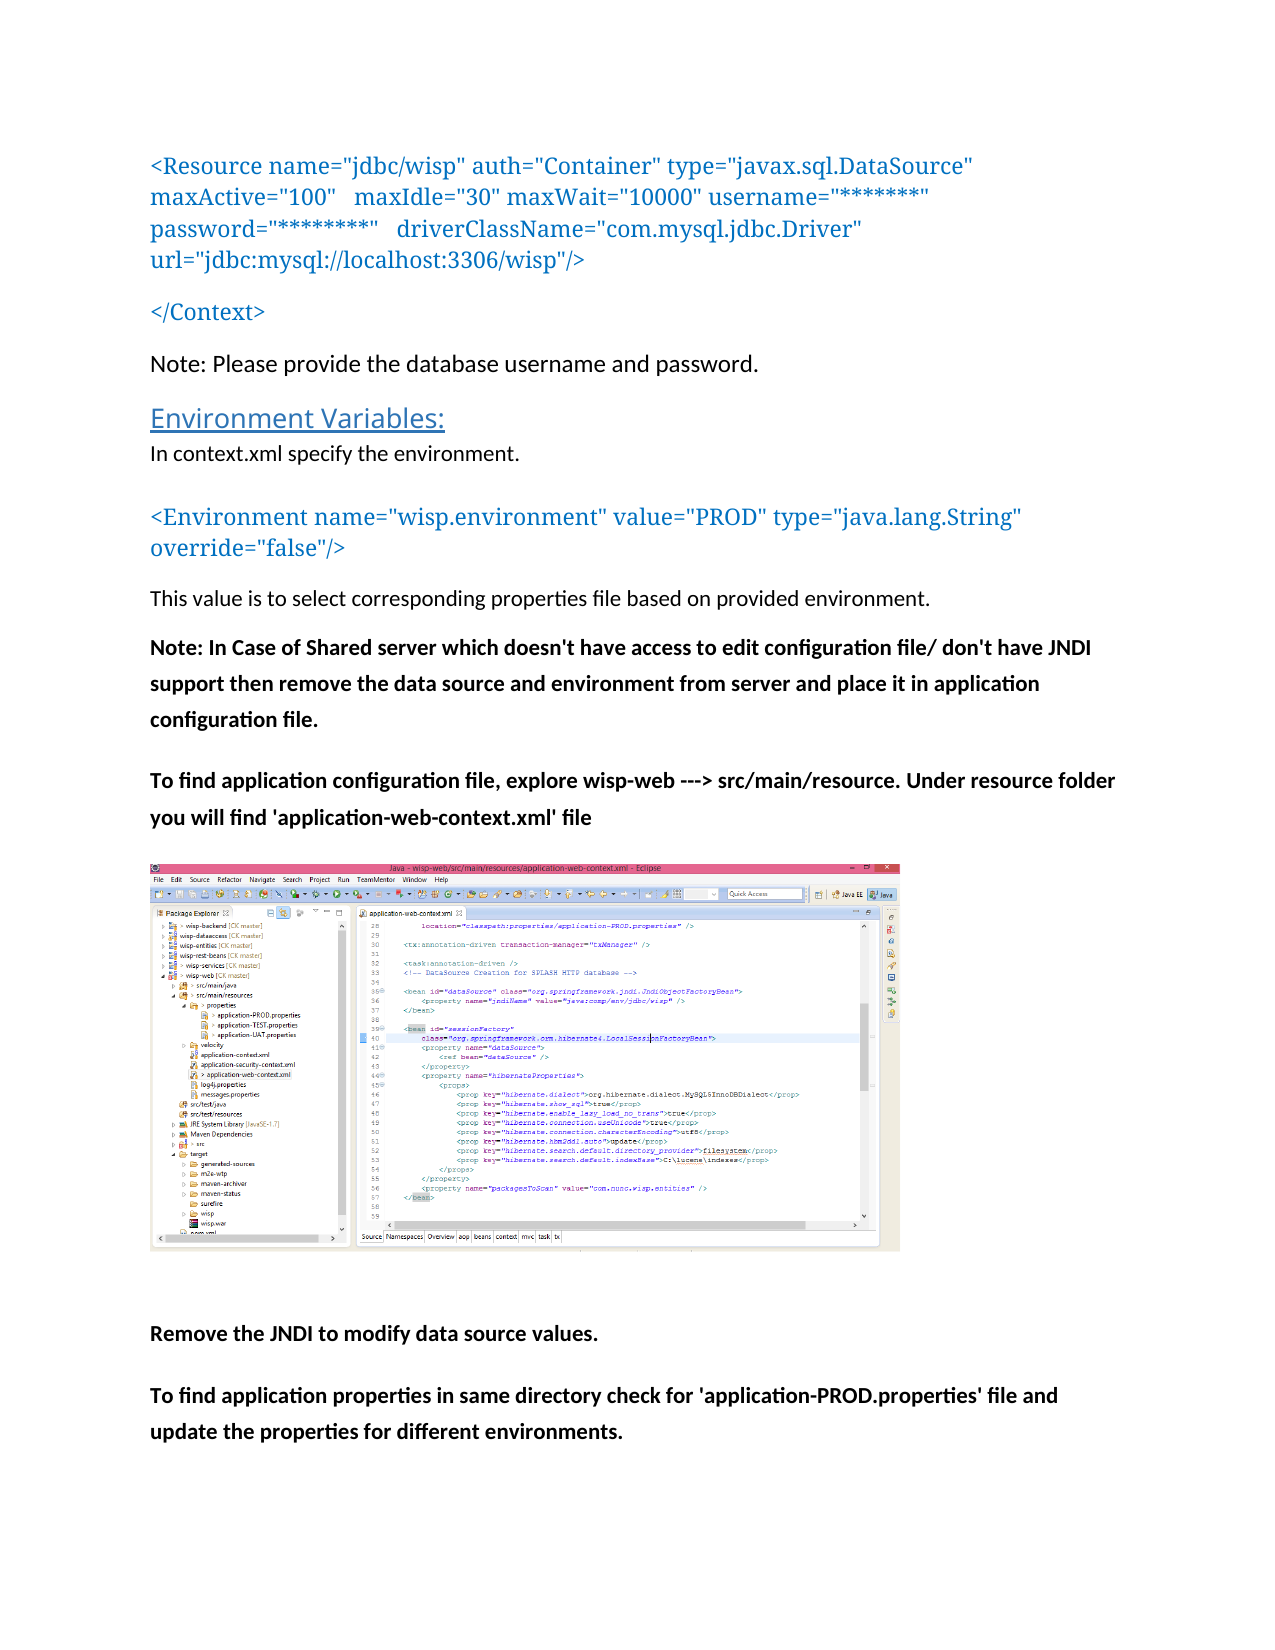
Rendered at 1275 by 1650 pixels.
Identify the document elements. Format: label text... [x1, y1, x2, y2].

subtitle Environment Variables: [150, 399, 1125, 436]
text In context.xml specify the environment. [150, 439, 1125, 467]
text Note: In Case of Shared server which doesn't have access to edit configuration file/ don't have JNDI support then remove the data source and environment from server and place it in application configuration file. [150, 633, 1125, 733]
text This value is to select corresponding properties file based on provided environment. [150, 584, 1125, 612]
text To find application properties in same directory check for 'application-PROD.properties' file and update the properties for different environments. [150, 1381, 1125, 1445]
picture [150, 864, 901, 1287]
text Remove the JNDI to modify data source values. [150, 1319, 1125, 1348]
text </Context> [150, 296, 1125, 327]
text To find application configuration file, explore wisp-web ---> src/main/resource. Under resource folder you will find 'application-web-context.xml' file [150, 767, 1125, 831]
text <Environment name="wisp.environment" value="PROD" type="java.lang.String" override="false"/> [150, 500, 1125, 563]
text <Resource name="jdbc/wisp" auth="Container" type="javax.sql.DataSource" maxActive="100" maxIdle="30" maxWait="10000" username="*******" password="********" driverClassName="com.mysql.jdbc.Driver" url="jdbc:mysql://localhost:3306/wisp"/> [150, 150, 1125, 275]
text Note: Please provide the database username and password. [150, 348, 1125, 378]
